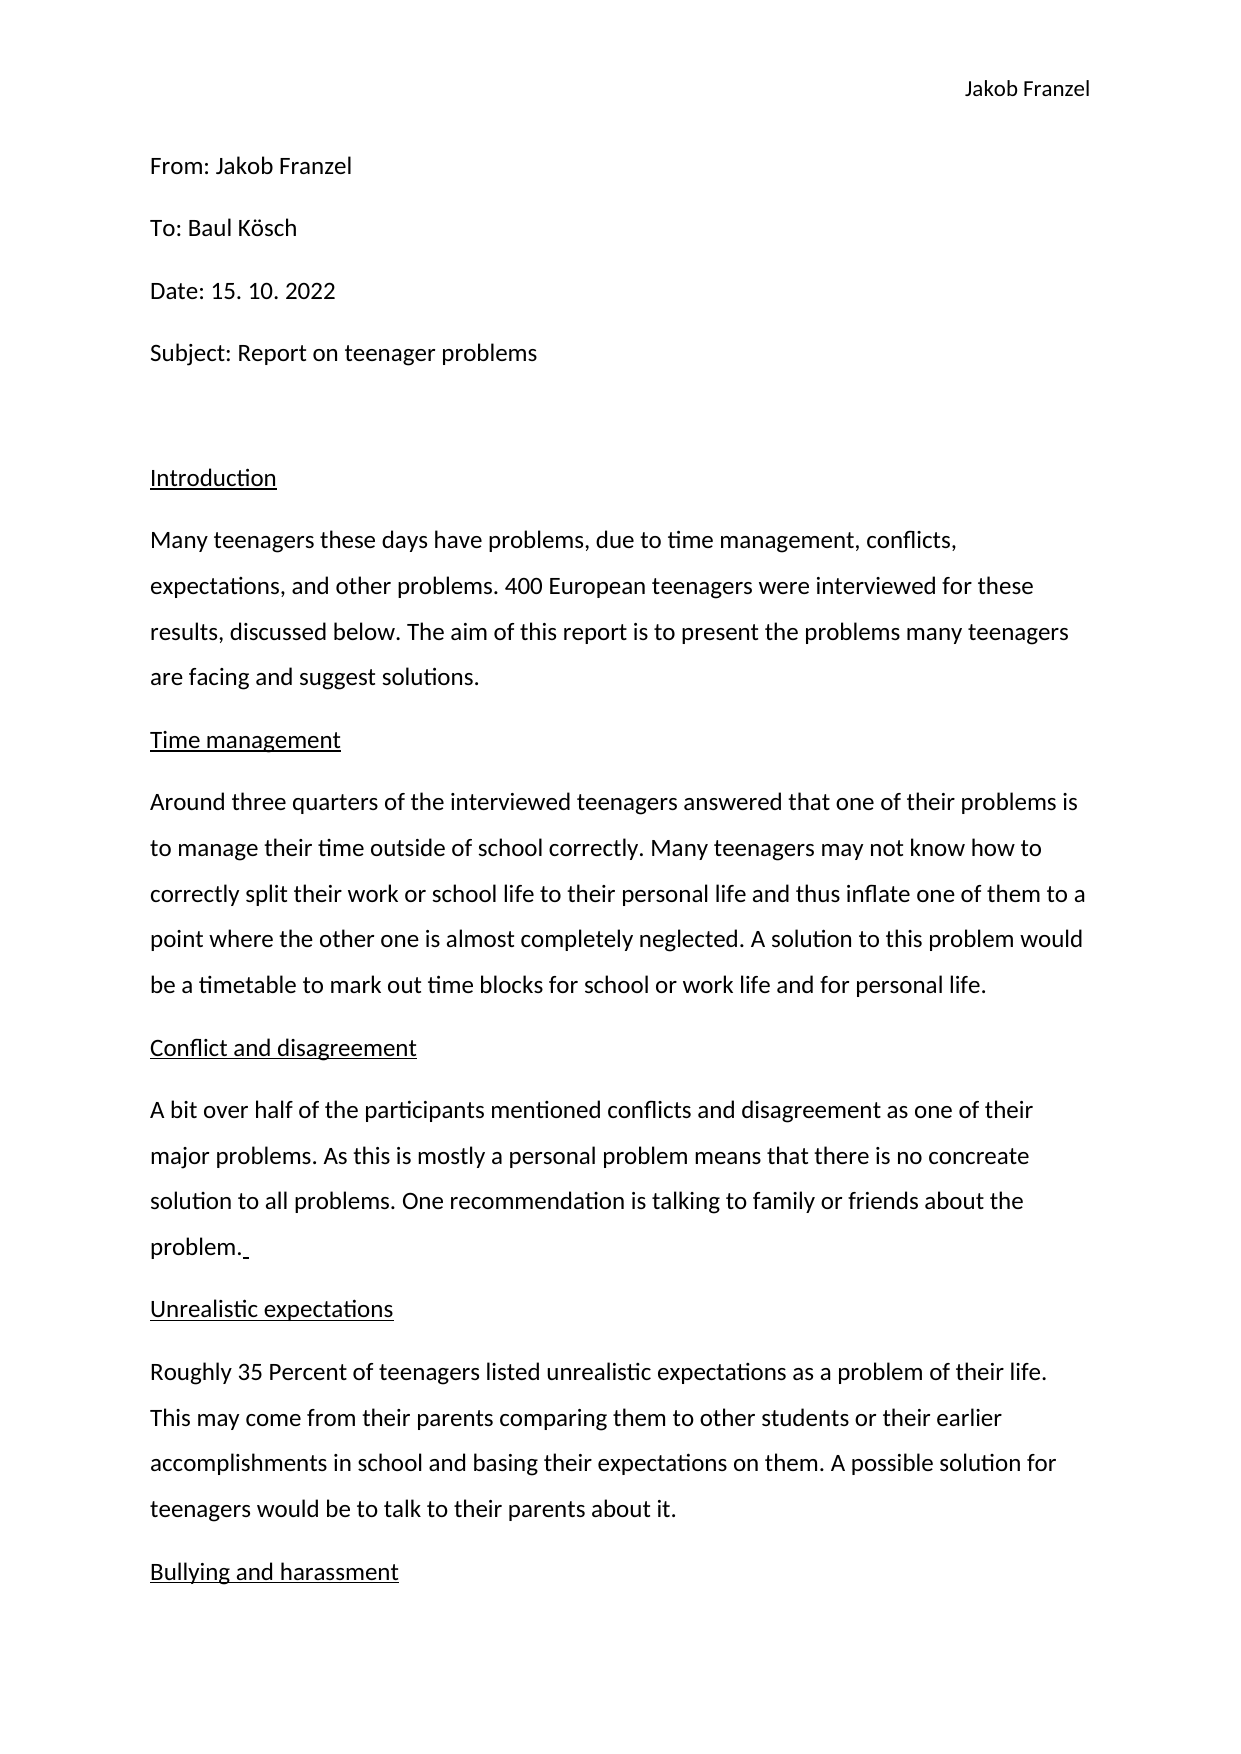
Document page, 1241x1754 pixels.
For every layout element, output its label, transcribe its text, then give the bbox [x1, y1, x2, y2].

text Introduction [150, 462, 1090, 492]
text Time management [150, 724, 1090, 754]
text From: Jakob Franzel [150, 150, 1090, 181]
text To: Baul Kösch [150, 212, 1090, 243]
text Conflict and disagreement [150, 1032, 1090, 1062]
text Roughly 35 Percent of teenagers listed unrealistic expectations as a problem of their life. This may come from their parents comparing them to other students or their earlier accomplishments in school and basing their expectations on them. A possible solution for teenagers would be to talk to their parents about it. [150, 1356, 1090, 1524]
text Many teenagers these days have problems, due to time management, conflicts, expectations, and other problems. 400 European teenagers were interviewed for these results, discussed below. The aim of this report is to present the problems many teenagers are facing and suggest solutions. [150, 524, 1090, 692]
text Around three quarters of the interviewed teenagers answered that one of their problems is to manage their time outside of school correctly. Many teenagers may not know how to correctly split their work or school life to their personal life and thus inflate one of them to a point where the other one is almost completely neglected. A solution to this problem would be a timetable to mark out time blocks for school or work life and for personal life. [150, 786, 1090, 1000]
text A bit over half of the participants mentioned conflicts and disagreement as one of their major problems. As this is mostly a personal problem means that there is no concreate solution to all problems. One recommendation is talking to family or friends about the problem. [150, 1094, 1090, 1262]
text Unrealistic expectations [150, 1294, 1090, 1324]
text Subject: Report on teenager problems [150, 337, 1090, 368]
text Date: 15. 10. 2022 [150, 275, 1090, 305]
text Bullying and harassment [150, 1556, 1090, 1586]
